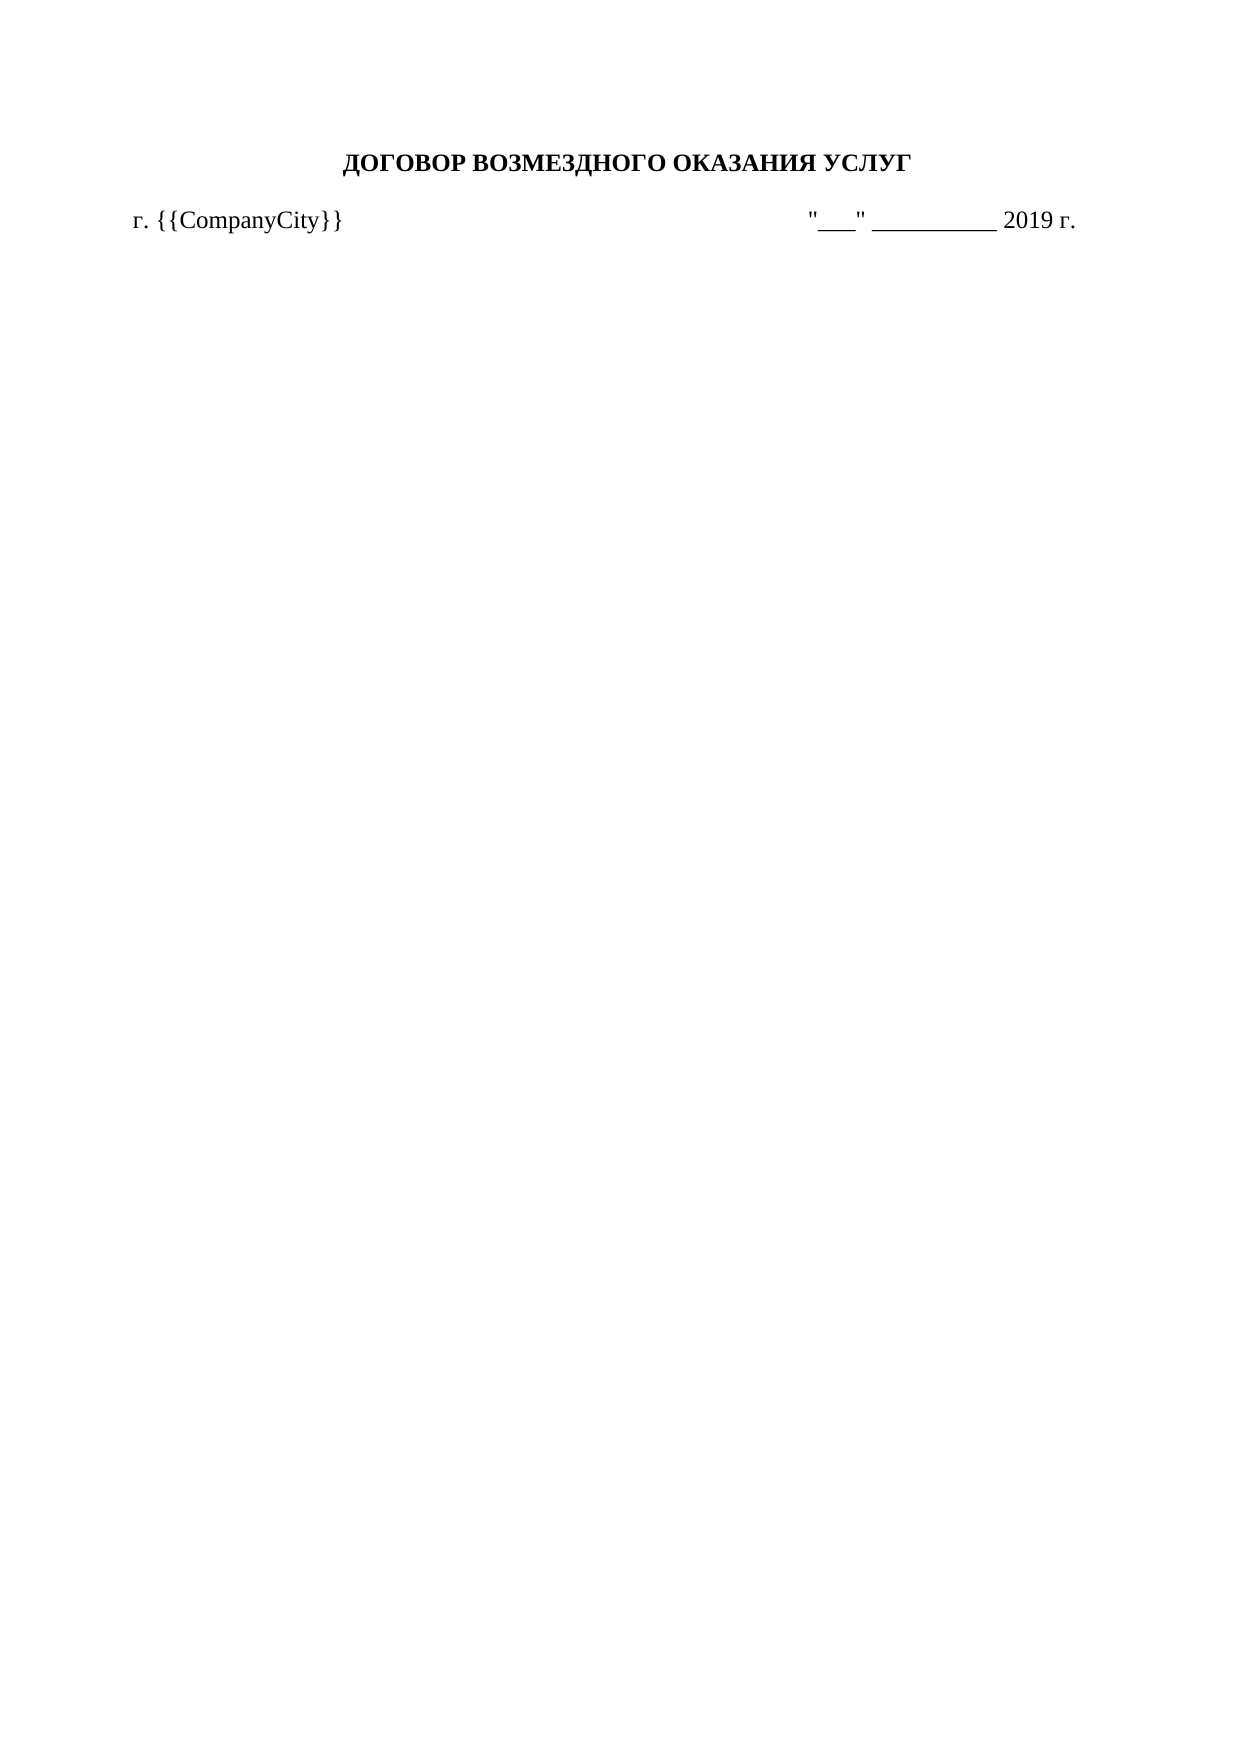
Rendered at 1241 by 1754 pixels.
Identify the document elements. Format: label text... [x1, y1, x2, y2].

text г. {{CompanyCity}} "___" __________ 2019 г. [133, 205, 1122, 263]
text ДОГОВОР ВОЗМЕЗДНОГО ОКАЗАНИЯ УСЛУГ [133, 148, 1122, 176]
